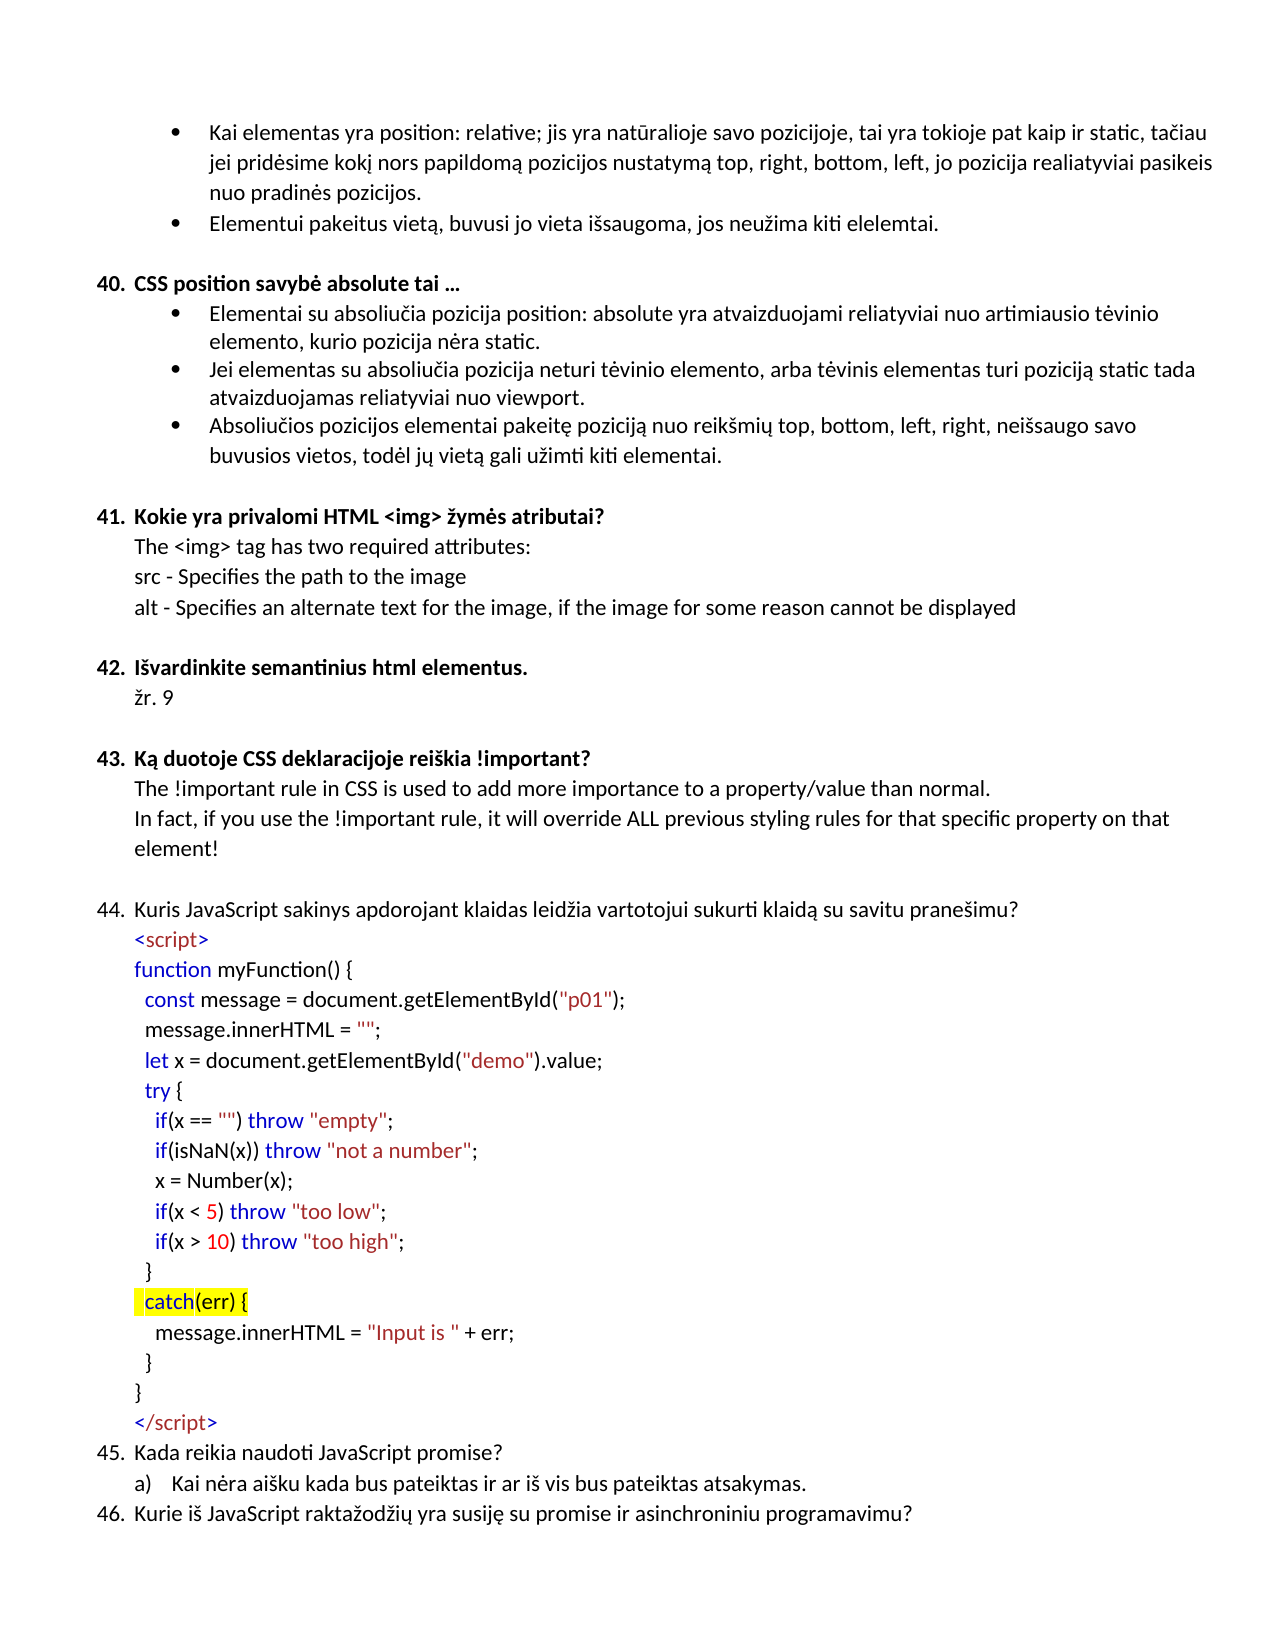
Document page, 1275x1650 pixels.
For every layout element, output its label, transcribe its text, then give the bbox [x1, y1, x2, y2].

list The <img> tag has two required attributes: [134, 532, 1216, 560]
list Kuris JavaScript sakinys apdorojant klaidas leidžia vartotojui sukurti klaidą su savitu pranešimu? [97, 895, 1216, 923]
list In fact, if you use the !important rule, it will override ALL previous styling rules for that specific property on that element! [134, 804, 1216, 862]
list Kokie yra privalomi HTML <img> žymės atributai? [97, 502, 1216, 530]
list Jei elementas su absoliučia pozicija neturi tėvinio elemento, arba tėvinis elementas turi poziciją static tada atvaizduojamas reliatyviai nuo viewport. [172, 355, 1216, 411]
list Kurie iš JavaScript raktažodžių yra susiję su promise ir asinchroniniu programavimu? [97, 1499, 1216, 1527]
list Absoliučios pozicijos elementai pakeitę poziciją nuo reikšmių top, bottom, left, right, neišsaugo savo buvusios vietos, todėl jų vietą gali užimti kiti elementai. [172, 411, 1216, 470]
list Išvardinkite semantinius html elementus. [97, 653, 1216, 681]
list CSS position savybė absolute tai … [97, 269, 1216, 297]
list Kai elementas yra position: relative; jis yra natūralioje savo pozicijoje, tai yra tokioje pat kaip ir static, tačiau jei pridėsime kokį nors papildomą pozicijos nustatymą top, right, bottom, left, jo pozicija realiatyviai pasikeis nuo pradinės pozicijos. [172, 118, 1216, 207]
list Ką duotoje CSS deklaracijoje reiškia !important? [97, 744, 1216, 772]
list alt - Specifies an alternate text for the image, if the image for some reason cannot be displayed [134, 593, 1216, 621]
list src - Specifies the path to the image [134, 562, 1216, 591]
list Kai nėra aišku kada bus pateiktas ir ar iš vis bus pateiktas atsakymas. [134, 1469, 1216, 1497]
list Elementui pakeitus vietą, buvusi jo vieta išsaugoma, jos neužima kiti elelemtai. [172, 209, 1216, 237]
list Elementai su absoliučia pozicija position: absolute yra atvaizduojami reliatyviai nuo artimiausio tėvinio elemento, kurio pozicija nėra static. [172, 299, 1216, 355]
list žr. 9 [134, 683, 1216, 711]
list The !important rule in CSS is used to add more importance to a property/value than normal. [134, 774, 1216, 802]
list Kada reikia naudoti JavaScript promise? [97, 1438, 1216, 1467]
list <script> function myFunction() { const message = document.getElementById("p01"); message.innerHTML = ""; let x = document.getElementById("demo").value; try { if(x == "") throw "empty"; if(isNaN(x)) throw "not a number"; x = Number(x); if(x < 5) throw "too low"; if(x > 10) throw "too high"; } catch(err) { message.innerHTML = "Input is " + err; } } </script> [134, 925, 1216, 1436]
